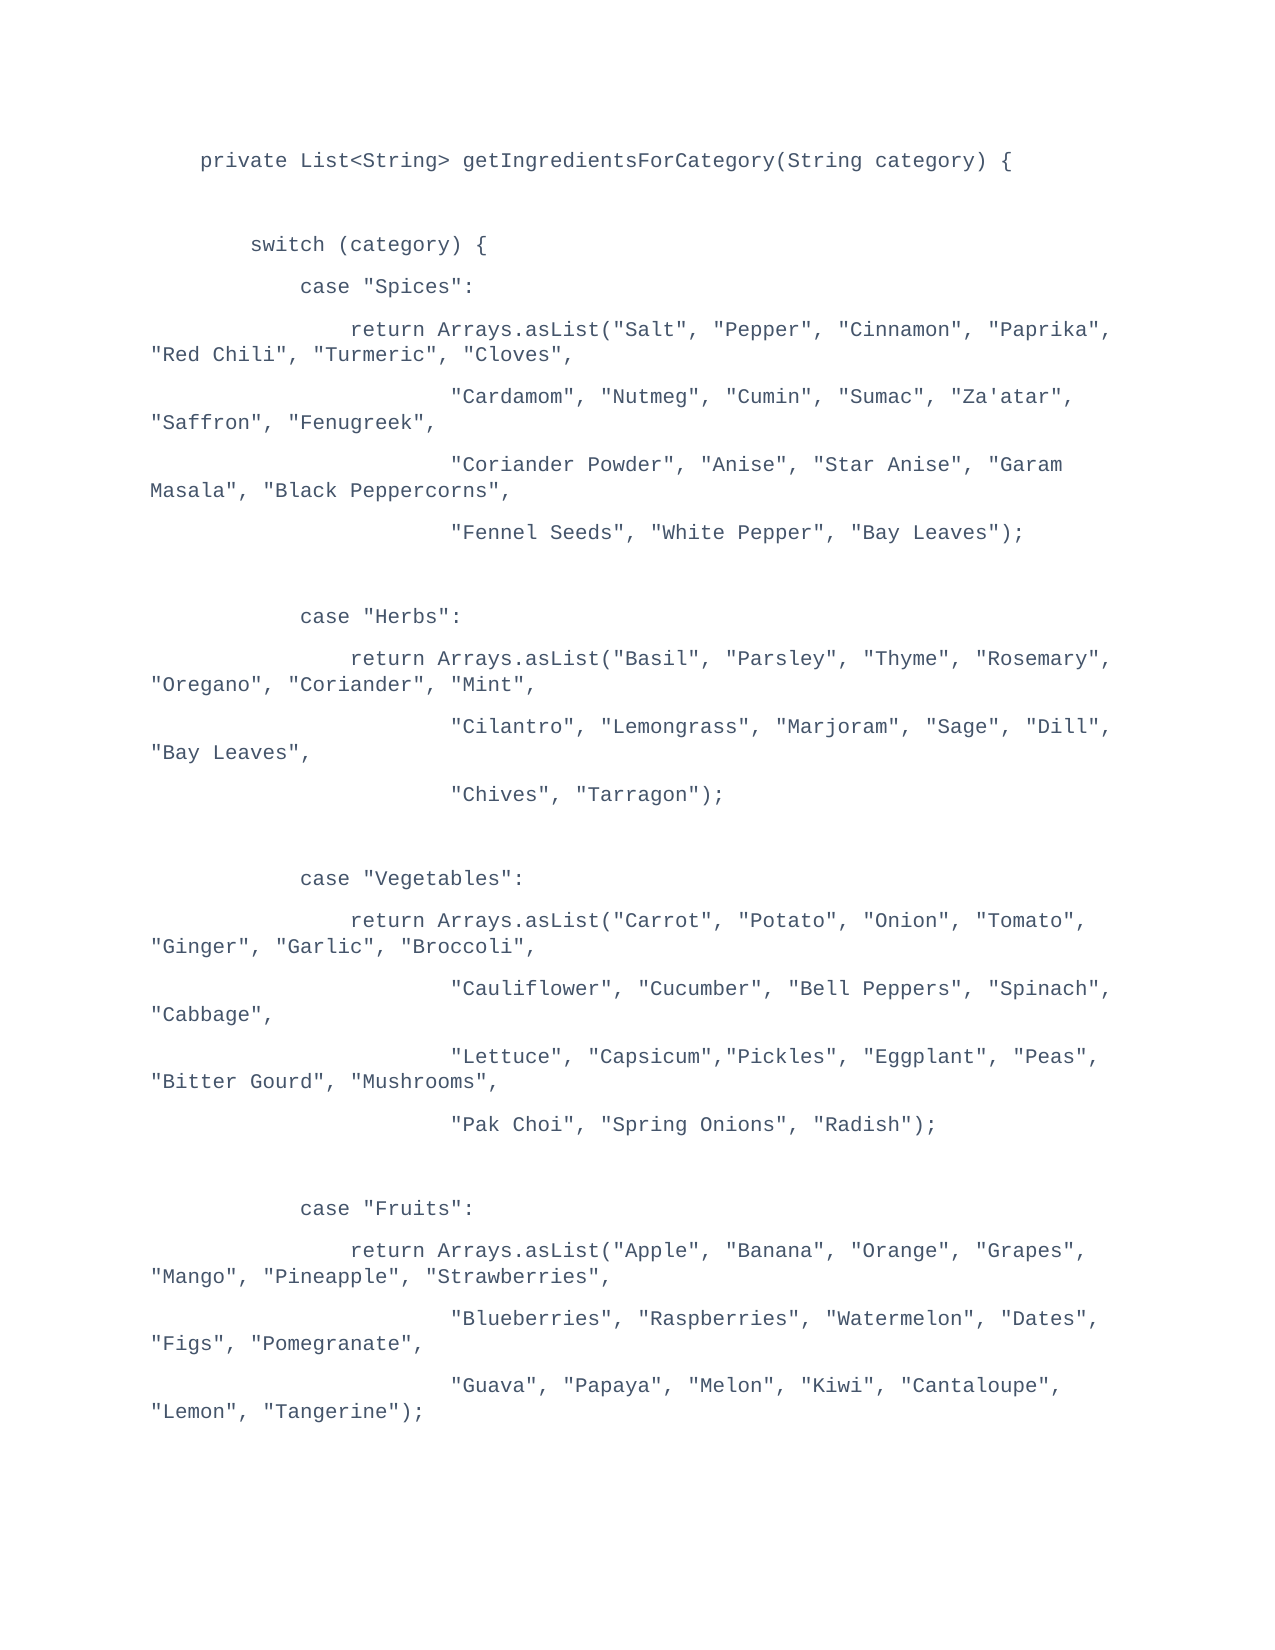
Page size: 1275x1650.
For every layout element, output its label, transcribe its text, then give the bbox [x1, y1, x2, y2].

text return Arrays.asList("Basil", "Parsley", "Thyme", "Rosemary", "Oregano", "Coriander", "Mint", [150, 648, 1125, 698]
text "Pak Choi", "Spring Onions", "Radish"); [150, 1113, 1125, 1137]
text case "Spices": [150, 277, 1125, 300]
text "Chives", "Tarragon"); [150, 784, 1125, 807]
text case "Herbs": [150, 606, 1125, 630]
text "Guava", "Papaya", "Melon", "Kiwi", "Cantaloupe", "Lemon", "Tangerine"); [150, 1376, 1125, 1425]
text "Cilantro", "Lemongrass", "Marjoram", "Sage", "Dill", "Bay Leaves", [150, 716, 1125, 765]
text private List<String> getIngredientsForCategory(String category) { [150, 150, 1125, 174]
text return Arrays.asList("Carrot", "Potato", "Onion", "Tomato", "Ginger", "Garlic", "Broccoli", [150, 910, 1125, 959]
text case "Fruits": [150, 1198, 1125, 1222]
text "Cauliflower", "Cucumber", "Bell Peppers", "Spinach", "Cabbage", [150, 978, 1125, 1027]
text case "Vegetables": [150, 868, 1125, 892]
text "Coriander Powder", "Anise", "Star Anise", "Garam Masala", "Black Peppercorns", [150, 454, 1125, 503]
text return Arrays.asList("Salt", "Pepper", "Cinnamon", "Paprika", "Red Chili", "Turmeric", "Cloves", [150, 319, 1125, 368]
text "Cardamom", "Nutmeg", "Cumin", "Sumac", "Za'atar", "Saffron", "Fenugreek", [150, 386, 1125, 436]
text "Lettuce", "Capsicum","Pickles", "Eggplant", "Peas", "Bitter Gourd", "Mushrooms", [150, 1046, 1125, 1095]
text switch (category) { [150, 234, 1125, 258]
text return Arrays.asList("Apple", "Banana", "Orange", "Grapes", "Mango", "Pineapple", "Strawberries", [150, 1240, 1125, 1289]
text "Fennel Seeds", "White Pepper", "Bay Leaves"); [150, 522, 1125, 546]
text "Blueberries", "Raspberries", "Watermelon", "Dates", "Figs", "Pomegranate", [150, 1308, 1125, 1357]
